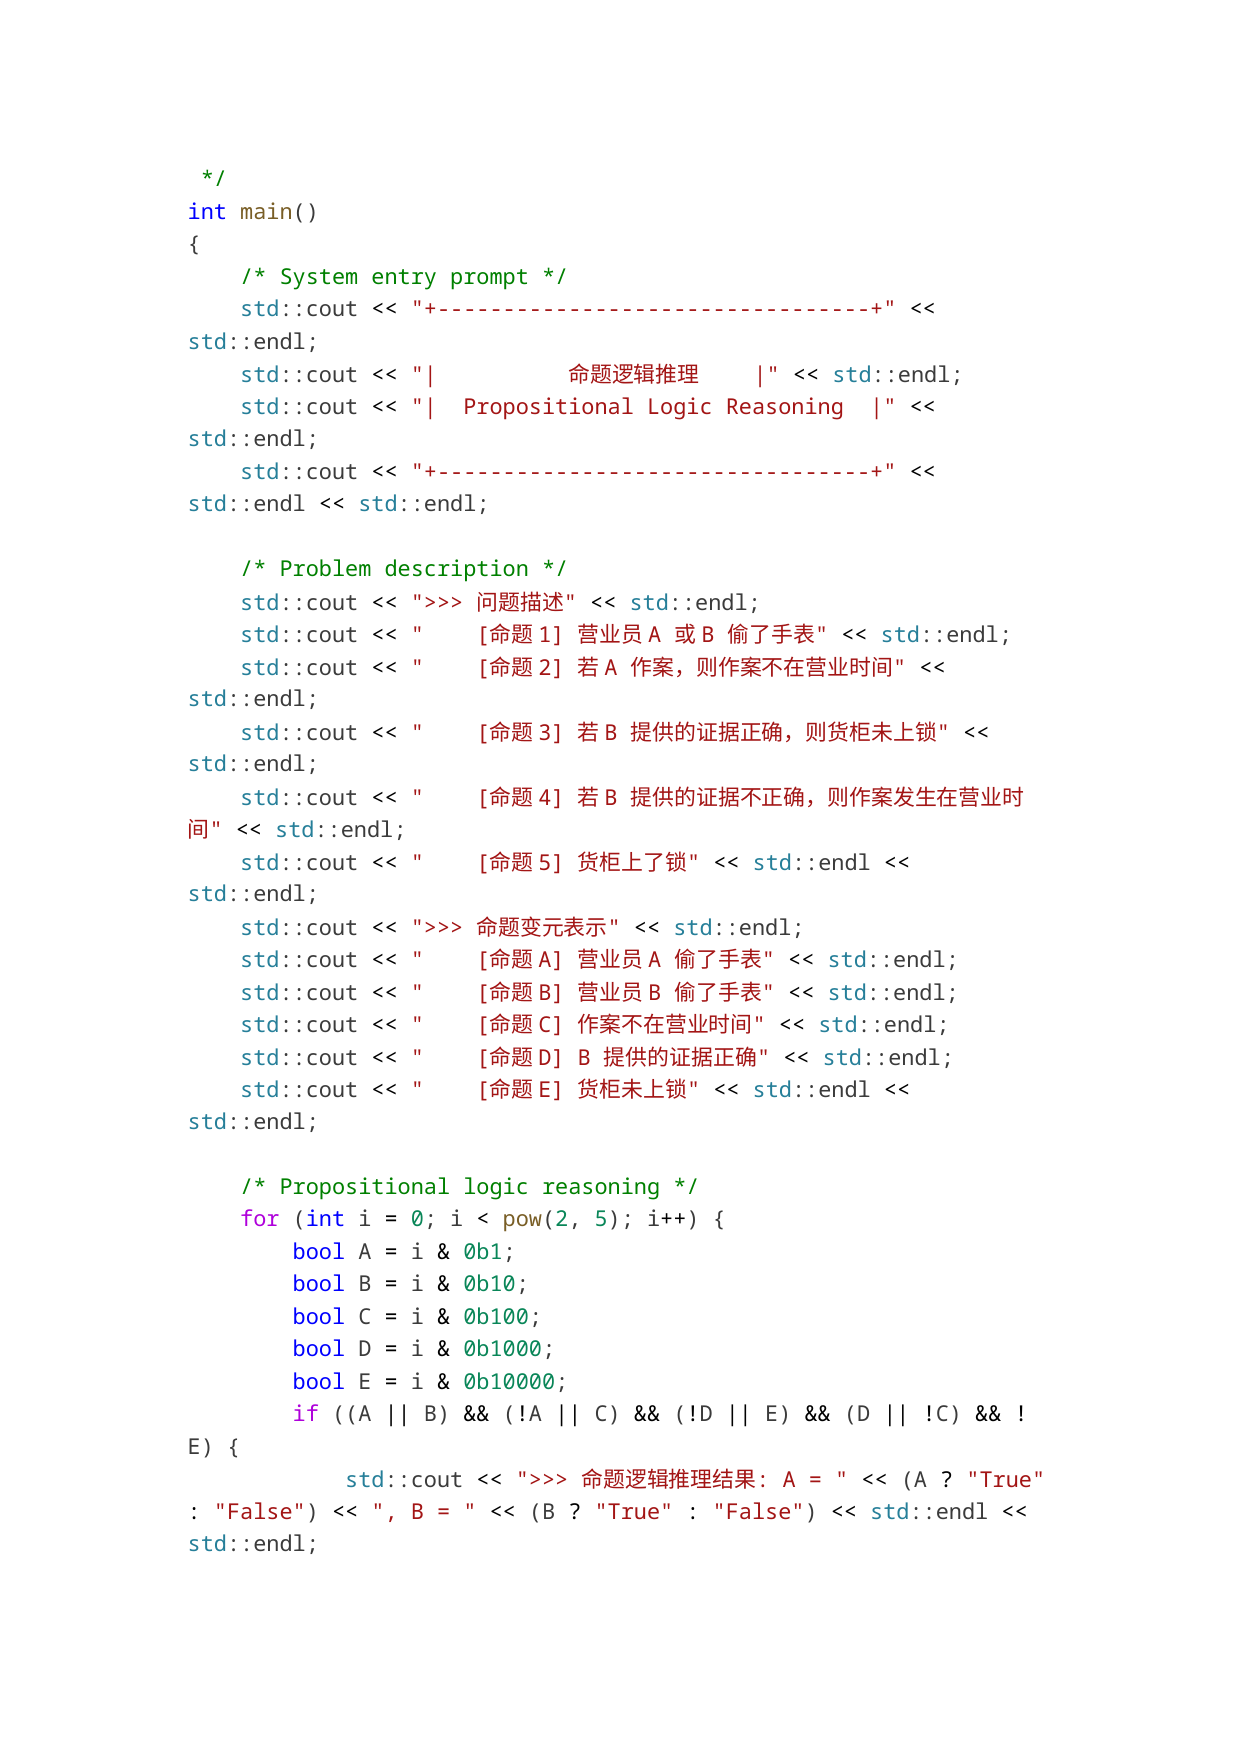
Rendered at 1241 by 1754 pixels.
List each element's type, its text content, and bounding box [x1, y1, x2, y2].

text /* System entry prompt */ [187, 259, 1053, 292]
text std::cout << " [命题 4] 若 B 提供的证据不正确，则作案发生在营业时间" << std::endl; [187, 779, 1053, 844]
text std::cout << "+---------------------------------+" << std::endl; [187, 292, 1053, 357]
text std::cout << " [命题 C] 作案不在营业时间" << std::endl; [187, 1007, 1053, 1039]
text bool E = i & 0b10000; [187, 1364, 1053, 1397]
text /* Propositional logic reasoning */ [187, 1169, 1053, 1202]
text std::cout << "+---------------------------------+" << std::endl << std::endl; [187, 454, 1053, 519]
text int main() [187, 194, 1053, 227]
text std::cout << "| 命题逻辑推理 |" << std::endl; [187, 357, 1053, 389]
text std::cout << " [命题 2] 若 A 作案，则作案不在营业时间" << std::endl; [187, 649, 1053, 714]
text bool D = i & 0b1000; [187, 1332, 1053, 1364]
text bool A = i & 0b1; [187, 1234, 1053, 1267]
text { [187, 227, 1053, 259]
text std::cout << ">>> 问题描述" << std::endl; [187, 584, 1053, 617]
text if ((A || B) && (!A || C) && (!D || E) && (D || !C) && !E) { [187, 1397, 1053, 1462]
text std::cout << " [命题 1] 营业员 A 或 B 偷了手表" << std::endl; [187, 617, 1053, 649]
text for (int i = 0; i < pow(2, 5); i++) { [187, 1202, 1053, 1234]
text bool B = i & 0b10; [187, 1267, 1053, 1299]
text std::cout << ">>> 命题逻辑推理结果: A = " << (A ? "True" : "False") << ", B = " << (B ? "True" : "False") << std::endl << std::endl; [187, 1462, 1053, 1559]
text std::cout << " [命题 3] 若 B 提供的证据正确，则货柜未上锁" << std::endl; [187, 714, 1053, 779]
text /* Problem description */ [187, 552, 1053, 584]
text std::cout << "| Propositional Logic Reasoning |" << std::endl; [187, 389, 1053, 454]
text std::cout << " [命题 B] 营业员 B 偷了手表" << std::endl; [187, 974, 1053, 1007]
text std::cout << " [命题 D] B 提供的证据正确" << std::endl; [187, 1039, 1053, 1072]
text bool C = i & 0b100; [187, 1299, 1053, 1332]
text std::cout << " [命题 E] 货柜未上锁" << std::endl << std::endl; [187, 1072, 1053, 1137]
text std::cout << " [命题 5] 货柜上了锁" << std::endl << std::endl; [187, 844, 1053, 909]
text */ [187, 162, 1053, 194]
text std::cout << ">>> 命题变元表示" << std::endl; [187, 909, 1053, 942]
text std::cout << " [命题 A] 营业员 A 偷了手表" << std::endl; [187, 942, 1053, 974]
